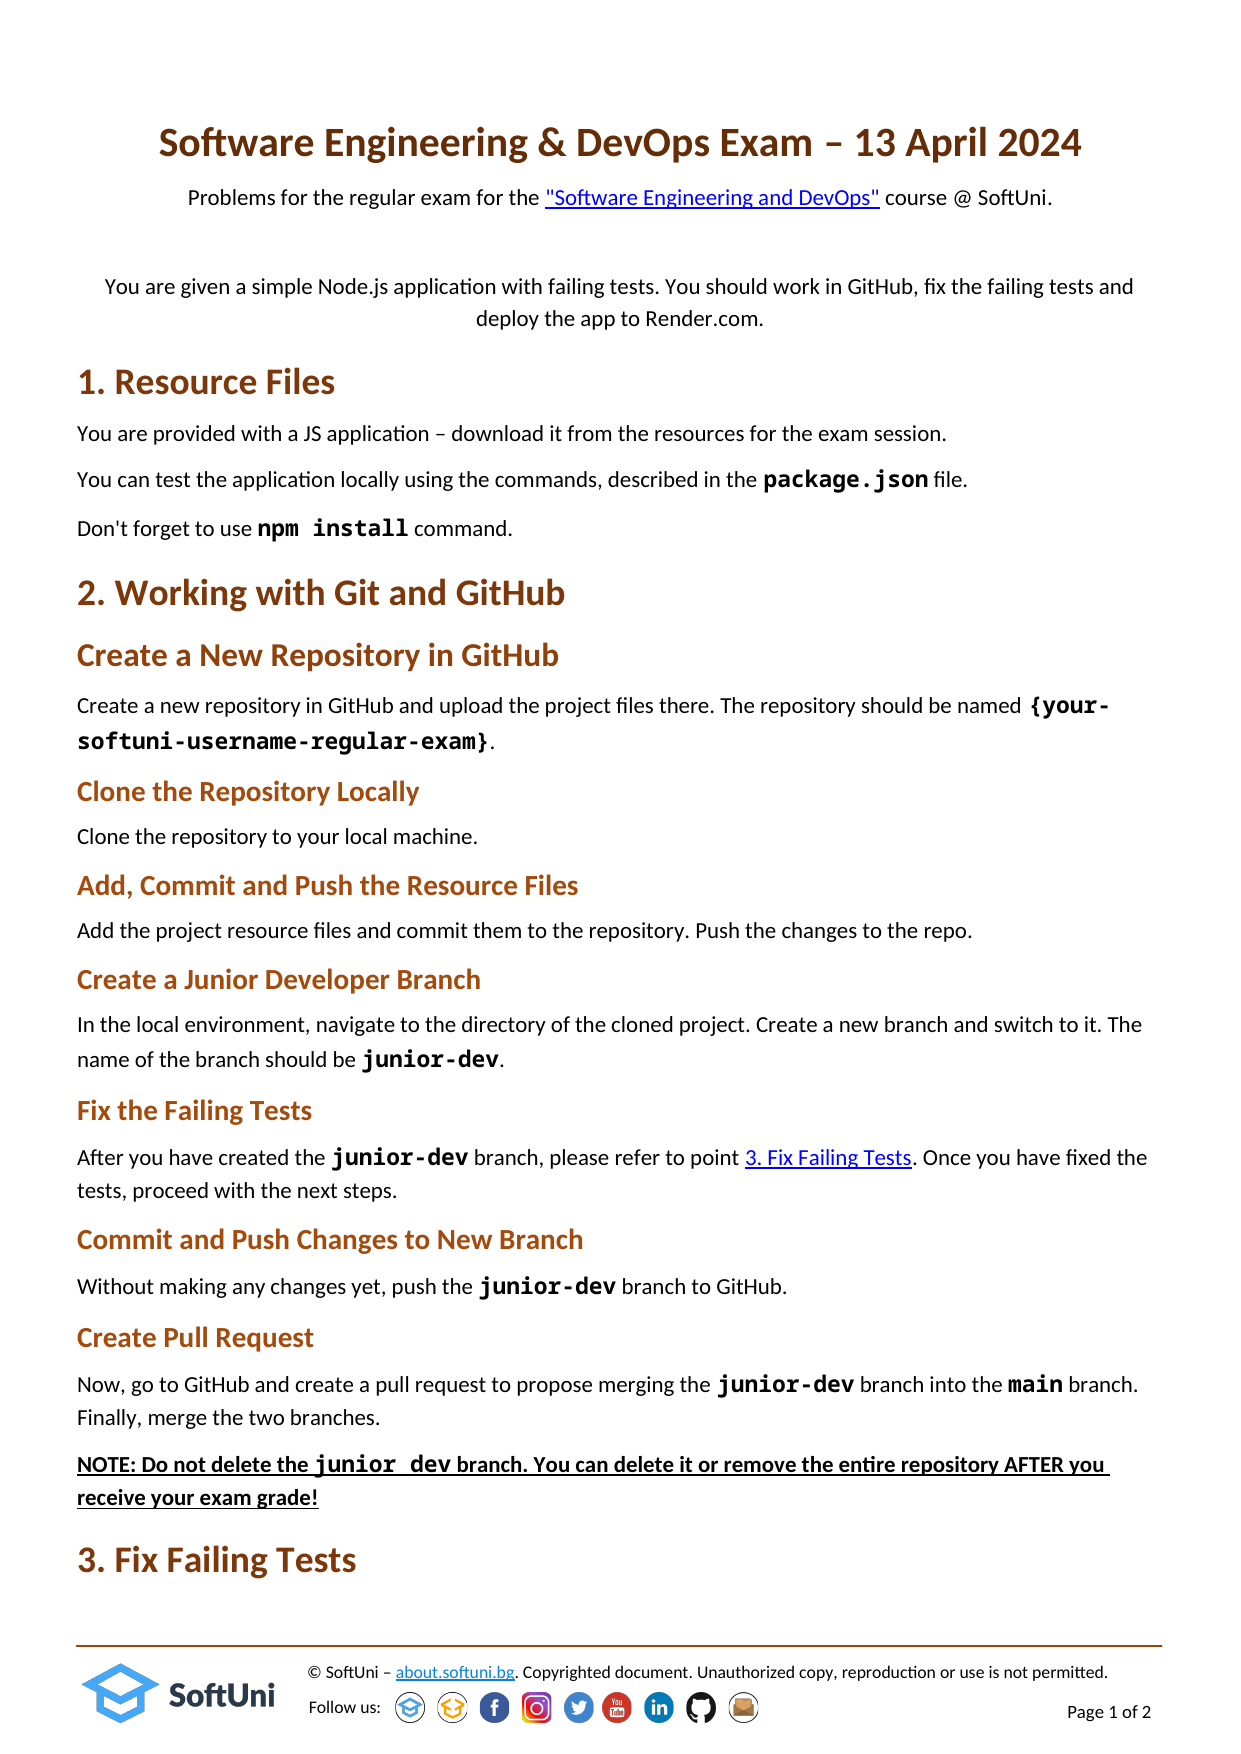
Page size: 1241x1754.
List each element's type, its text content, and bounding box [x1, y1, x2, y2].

text Add the project resource files and commit them to the repository. Push the changes to the repo. [77, 916, 1163, 944]
text You can test the application locally using the commands, described in the package.json file. [77, 463, 1163, 494]
picture [479, 1692, 510, 1723]
subtitle Fix Failing Tests [77, 1536, 1163, 1582]
subtitle Create Pull Request [77, 1319, 1163, 1354]
text You are provided with a JS application – download it from the resources for the exam session. [77, 419, 1163, 447]
picture [665, 1692, 674, 1701]
picture [602, 1692, 632, 1723]
text Without making any changes yet, push the junior-dev branch to GitHub. [77, 1270, 1163, 1301]
text NOTE: Do not delete the junior dev branch. You can delete it or remove the entire repository AFTER you receive your exam grade! [77, 1448, 1163, 1511]
text Clone the repository to your local machine. [77, 822, 1163, 851]
picture [665, 1714, 674, 1723]
subtitle Resource Files [77, 358, 1163, 403]
picture [564, 1692, 594, 1723]
subtitle Software Engineering & DevOps Exam – 13 April 2024 [77, 116, 1163, 167]
text Problems for the regular exam for the "Software Engineering and DevOps" course @ SoftUni. [77, 183, 1163, 211]
picture [644, 1714, 653, 1723]
picture [437, 1692, 468, 1723]
subtitle Fix the Failing Tests [77, 1092, 1163, 1127]
text Don't forget to use npm install command. [77, 512, 1163, 543]
subtitle Clone the Repository Locally [77, 773, 1163, 809]
text After you have created the junior-dev branch, please refer to point 3. Fix Failing Tests. Once you have fixed the tests, proceed with the next steps. [77, 1141, 1163, 1204]
picture [395, 1692, 425, 1723]
subtitle Add, Commit and Push the Resource Files [77, 867, 1163, 903]
picture [522, 1692, 552, 1723]
text In the local environment, navigate to the directory of the cloned project. Create a new branch and switch to it. The name of the branch should be junior-dev. [77, 1010, 1163, 1074]
picture [75, 1658, 281, 1729]
picture [644, 1692, 653, 1701]
subtitle Working with Git and GitHub [77, 568, 1163, 614]
picture [728, 1692, 759, 1723]
picture [686, 1692, 716, 1723]
subtitle Create a Junior Developer Branch [77, 961, 1163, 997]
subtitle Commit and Push Changes to New Branch [77, 1221, 1163, 1257]
text You are given a simple Node.js application with failing tests. You should work in GitHub, fix the failing tests and deploy the app to Render.com. [77, 272, 1163, 333]
text Now, go to GitHub and create a pull request to propose merging the junior-dev branch into the main branch. Finally, merge the two branches. [77, 1368, 1163, 1431]
picture [658, 1705, 667, 1714]
text Create a new repository in GitHub and upload the project files there. The repository should be named {your-softuni-username-regular-exam}. [77, 689, 1163, 756]
subtitle Create a New Repository in GitHub [77, 634, 1163, 674]
